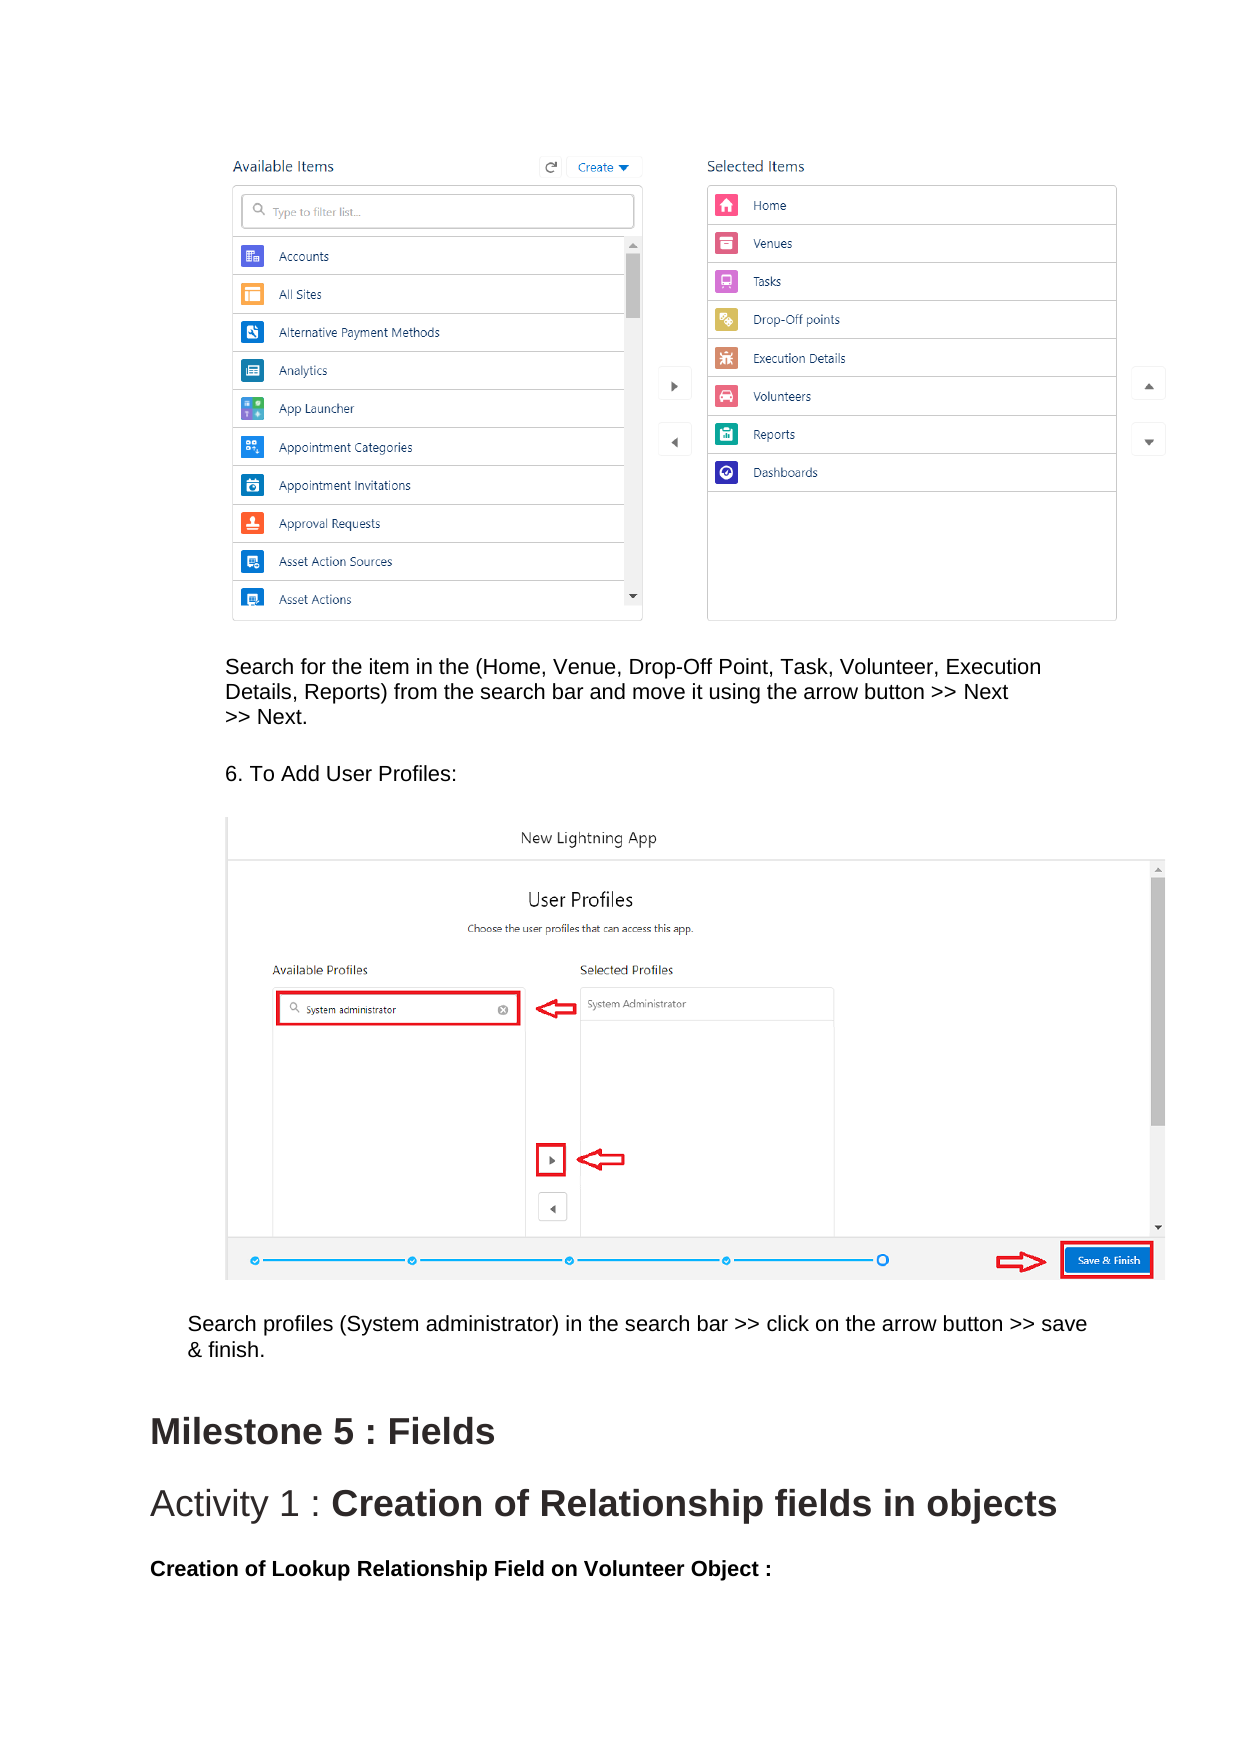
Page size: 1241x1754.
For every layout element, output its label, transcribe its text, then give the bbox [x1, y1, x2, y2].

subtitle Milestone 5 : Fields [150, 1393, 1090, 1452]
picture [225, 150, 1169, 623]
text Search for the item in the (Home, Venue, Drop-Off Point, Task, Volunteer, Execution Details, Reports) from the search bar and move it using the arrow button >> Next >> Next. [225, 654, 1090, 729]
text 6. To Add User Profiles: [225, 761, 1090, 786]
text Creation of Lookup Relationship Field on Volunteer Object : [150, 1555, 1090, 1581]
picture [225, 817, 1166, 1280]
text Search profiles (System administrator) in the search bar >> click on the arrow button >> save & finish. [187, 1311, 1090, 1362]
text Activity 1 : Creation of Relationship fields in objects [150, 1477, 1090, 1524]
